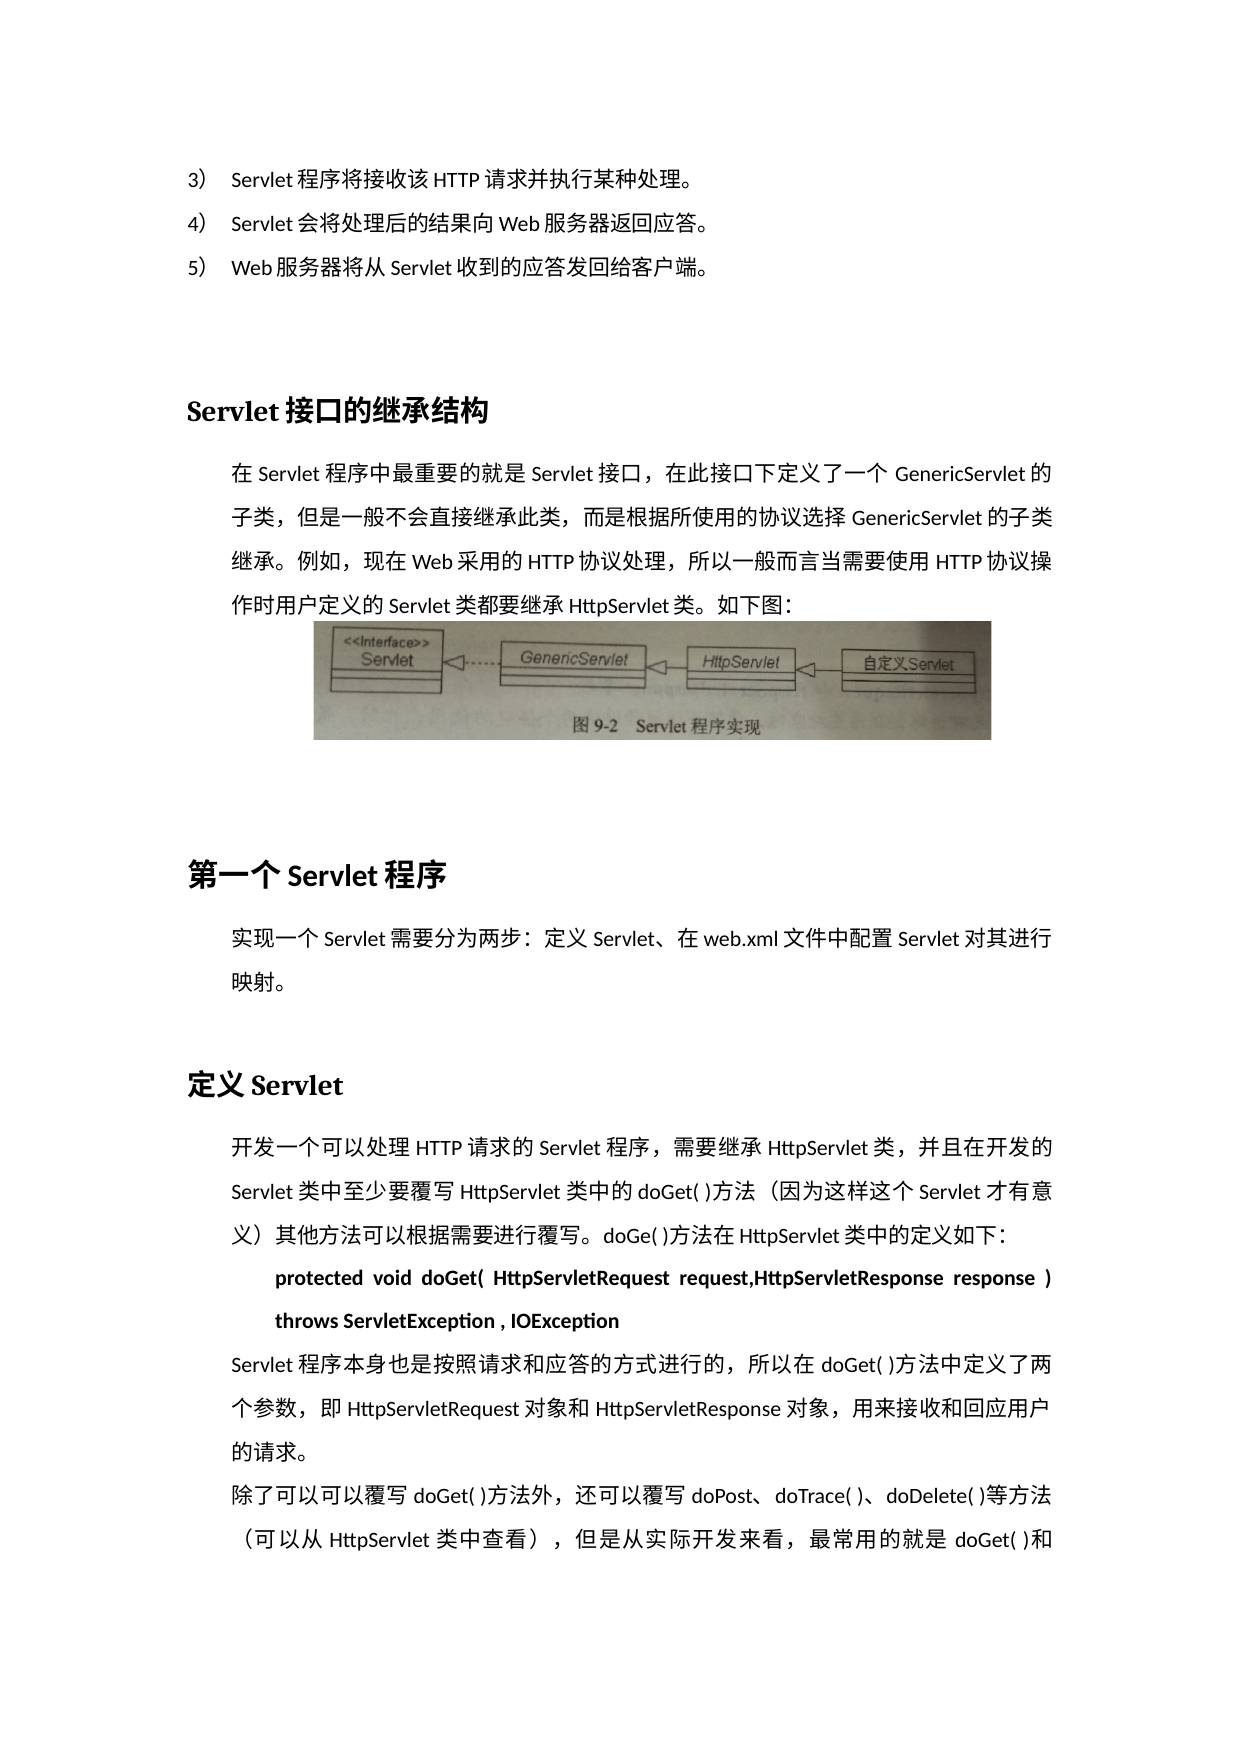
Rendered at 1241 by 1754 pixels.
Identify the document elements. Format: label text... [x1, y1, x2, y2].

text 在Servlet程序中最重要的就是Servlet接口，在此接口下定义了一个GenericServlet的子类，但是一般不会直接继承此类，而是根据所使用的协议选择GenericServlet的子类继承。例如，现在Web采用的HTTP协议处理，所以一般而言当需要使用HTTP协议操作时用户定义的Servlet类都要继承HttpServlet类。如下图： [231, 456, 1053, 620]
text 开发一个可以处理HTTP请求的Servlet程序，需要继承HttpServlet类，并且在开发的Servlet类中至少要覆写HttpServlet类中的doGet( )方法（因为这样这个Servlet才有意义）其他方法可以根据需要进行覆写。doGe( )方法在HttpServlet类中的定义如下： [231, 1129, 1053, 1250]
subtitle 定义Servlet [187, 1050, 1053, 1115]
list Servlet程序将接收该HTTP请求并执行某种处理。 [187, 162, 1053, 194]
picture [313, 621, 992, 740]
text Servlet程序本身也是按照请求和应答的方式进行的，所以在doGet( )方法中定义了两个参数，即HttpServletRequest对象和HttpServletResponse对象，用来接收和回应用户的请求。 [231, 1346, 1053, 1467]
list Web服务器将从Servlet收到的应答发回给客户端。 [187, 249, 1053, 282]
subtitle Servlet接口的继承结构 [187, 376, 1053, 441]
text protected void doGet( HttpServletRequest request,HttpServletResponse response ) throws ServletException , IOException [275, 1261, 1053, 1337]
list Servlet会将处理后的结果向Web服务器返回应答。 [187, 206, 1053, 238]
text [231, 1478, 1053, 1554]
text 实现一个Servlet需要分为两步：定义Servlet、在web.xml文件中配置Servlet对其进行映射。 [231, 921, 1053, 997]
subtitle 第一个Servlet程序 [187, 840, 1053, 905]
